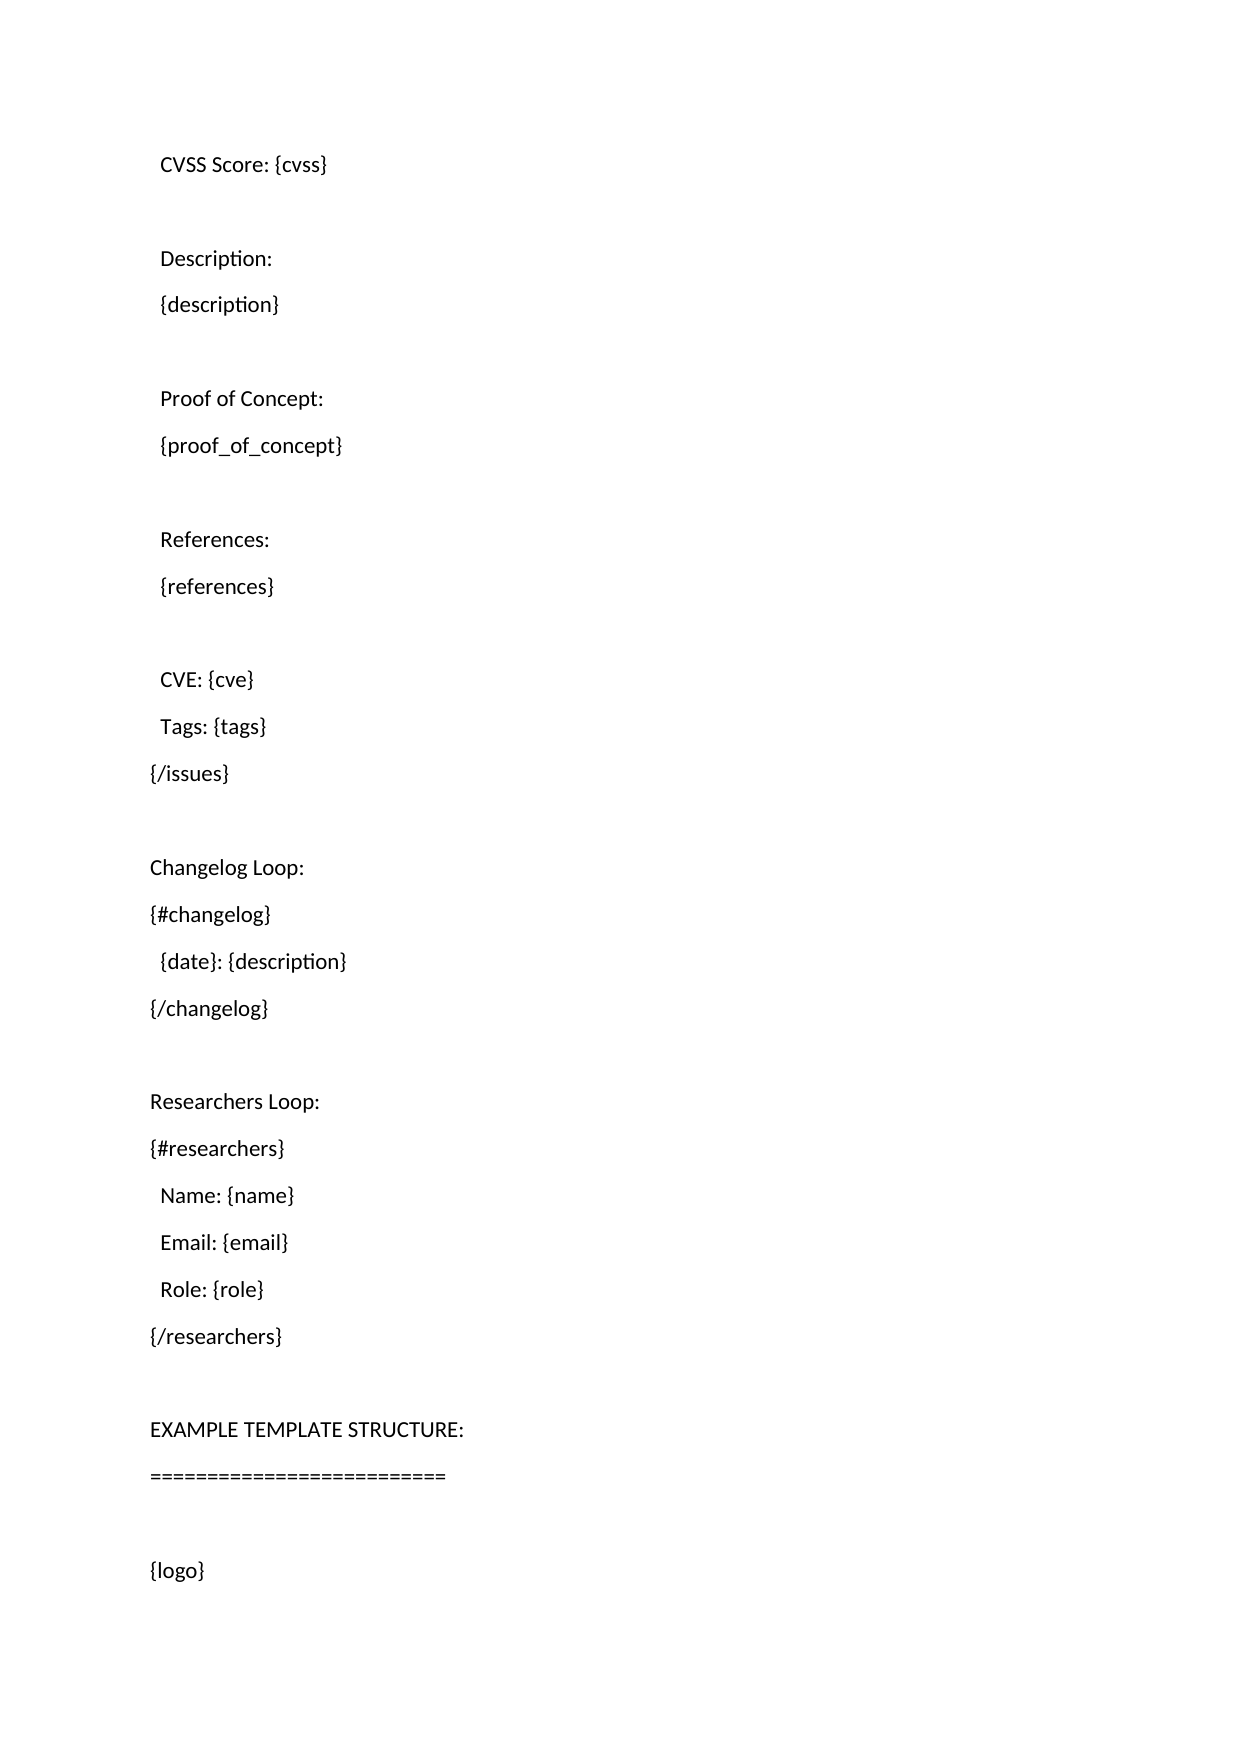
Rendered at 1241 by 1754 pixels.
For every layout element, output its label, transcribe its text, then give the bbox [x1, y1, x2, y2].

text {/issues} [150, 759, 1090, 787]
text {references} [150, 572, 1090, 600]
text Researchers Loop: [150, 1087, 1090, 1116]
text {/changelog} [150, 994, 1090, 1022]
text Changelog Loop: [150, 853, 1090, 881]
text ========================== [150, 1462, 1090, 1491]
text Tags: {tags} [150, 712, 1090, 741]
text References: [150, 525, 1090, 553]
text Proof of Concept: [150, 384, 1090, 412]
text CVE: {cve} [150, 666, 1090, 694]
text {#changelog} [150, 900, 1090, 928]
text {logo} [150, 1556, 1090, 1584]
text EXAMPLE TEMPLATE STRUCTURE: [150, 1416, 1090, 1444]
text {description} [150, 291, 1090, 319]
text {date}: {description} [150, 947, 1090, 975]
text {/researchers} [150, 1322, 1090, 1350]
text Name: {name} [150, 1181, 1090, 1209]
text Email: {email} [150, 1228, 1090, 1256]
text Description: [150, 244, 1090, 272]
text CVSS Score: {cvss} [150, 150, 1090, 178]
text {proof_of_concept} [150, 431, 1090, 459]
text {#researchers} [150, 1134, 1090, 1162]
text Role: {role} [150, 1275, 1090, 1303]
